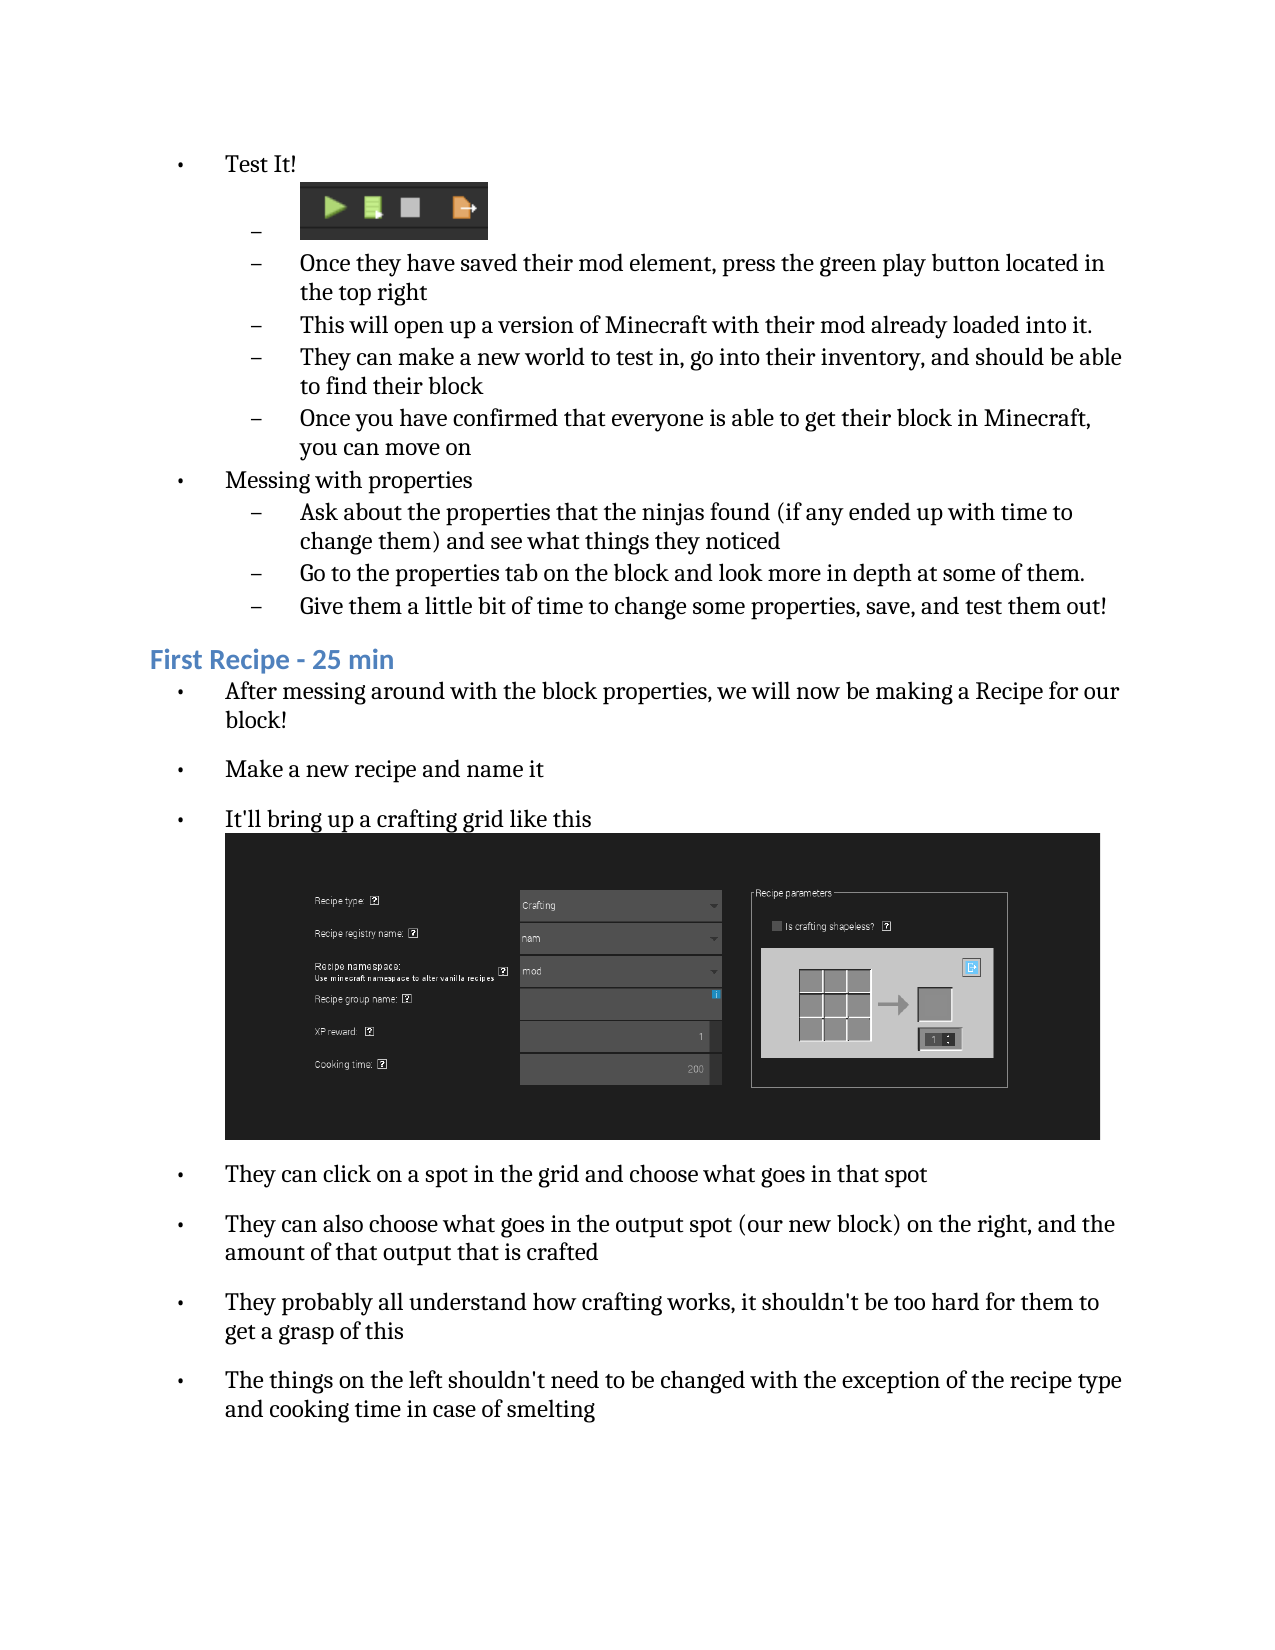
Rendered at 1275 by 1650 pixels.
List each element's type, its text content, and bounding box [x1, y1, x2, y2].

list The things on the left shouldn't need to be changed with the exception of the recipe type and cooking time in case of smelting [175, 1366, 1125, 1424]
list They probably all understand how crafting works, it shouldn't be too hard for them to get a grasp of this [175, 1288, 1125, 1345]
list Go to the properties tab on the block and look more in depth at some of them. [250, 559, 1125, 588]
list This will open up a version of Minecraft with their mod already loaded into it. [250, 311, 1125, 339]
subtitle First Recipe - 25 min [150, 641, 1125, 677]
list They can click on a spot in the grid and choose what goes in that spot [175, 1160, 1125, 1189]
list After messing around with the block properties, we will now be making a Recipe for our block! [175, 677, 1125, 734]
list Make a new recipe and name it [175, 755, 1125, 784]
picture [225, 833, 1100, 1140]
list Once you have confirmed that everyone is able to get their block in Minecraft, you can move on [250, 404, 1125, 462]
list Once they have saved their mod element, press the green play button located in the top right [250, 249, 1125, 307]
list Ask about the properties that the ninjas found (if any ended up with time to change them) and see what things they noticed [250, 498, 1125, 556]
list Messing with properties [175, 466, 1125, 494]
list Give them a little bit of time to change some properties, save, and test them out! [250, 592, 1125, 621]
list Test It! [175, 150, 1125, 179]
picture [300, 182, 488, 240]
list They can also choose what goes in the output spot (our new block) on the right, and the amount of that output that is crafted [175, 1209, 1125, 1267]
list They can make a new world to test in, go into their inventory, and should be able to find their block [250, 343, 1125, 401]
